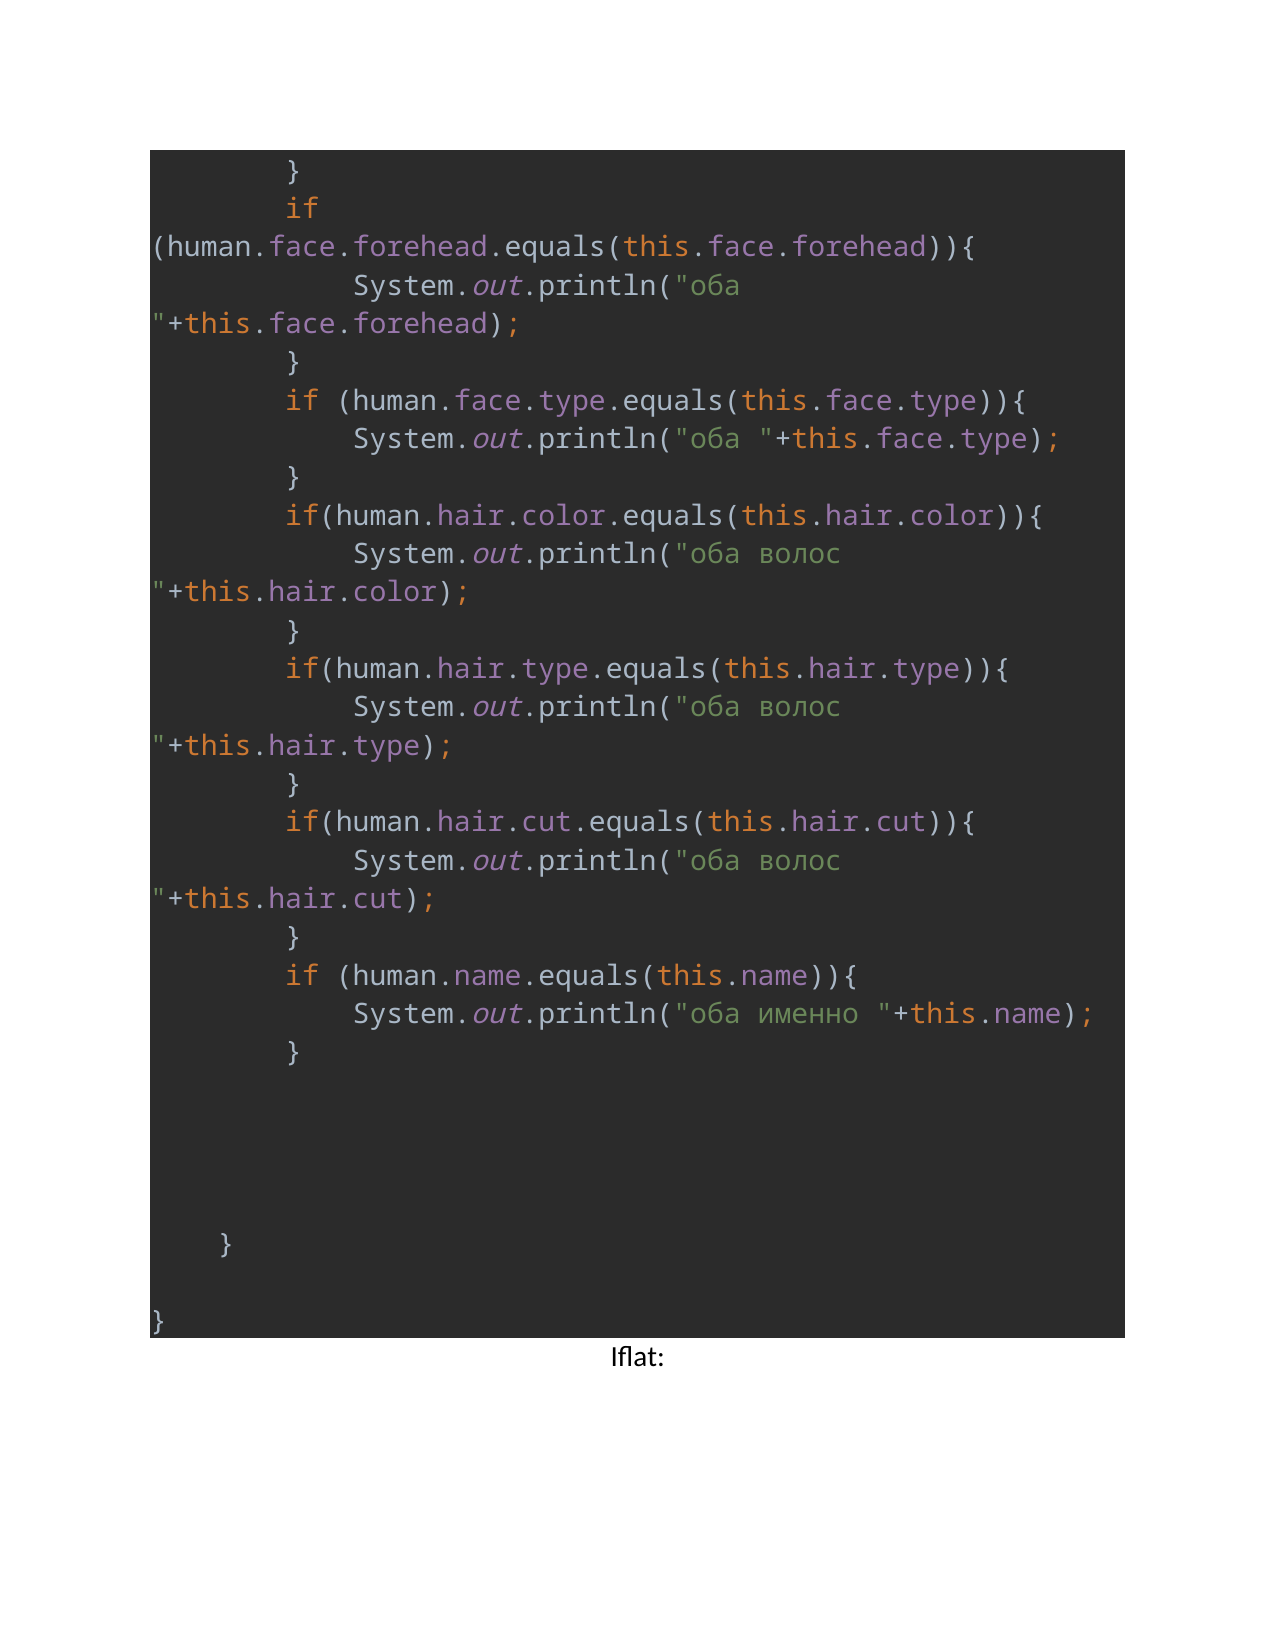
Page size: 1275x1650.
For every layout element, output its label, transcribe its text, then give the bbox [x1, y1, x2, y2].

text Iflat: [150, 1338, 1125, 1374]
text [150, 150, 1125, 1338]
